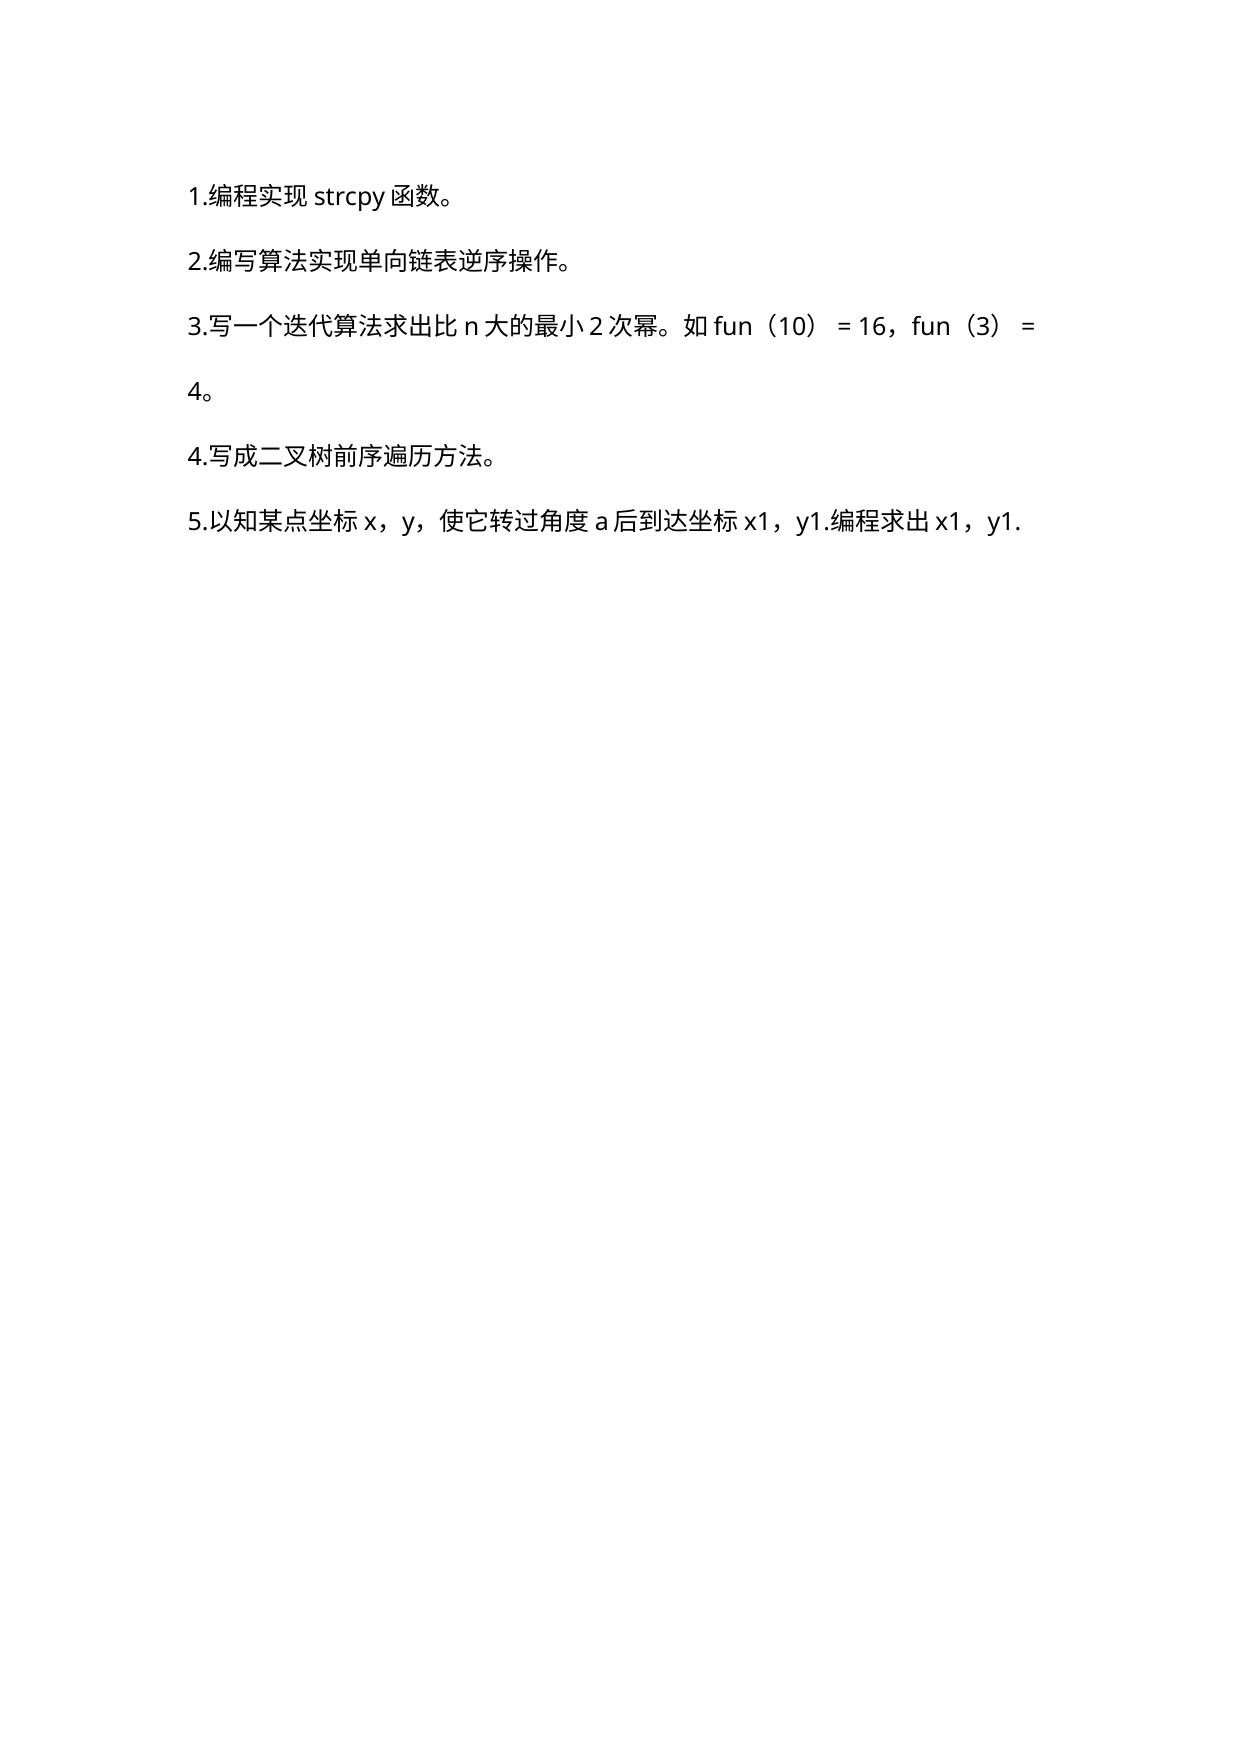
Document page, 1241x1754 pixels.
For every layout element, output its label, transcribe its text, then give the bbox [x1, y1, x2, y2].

text 1.编程实现strcpy函数。 2.编写算法实现单向链表逆序操作。 3.写一个迭代算法求出比n大的最小2次幂。如fun（10） = 16，fun（3） = 4。 4.写成二叉树前序遍历方法。 5.以知某点坐标x，y，使它转过角度a后到达坐标x1，y1.编程求出x1，y1. [187, 162, 1053, 552]
